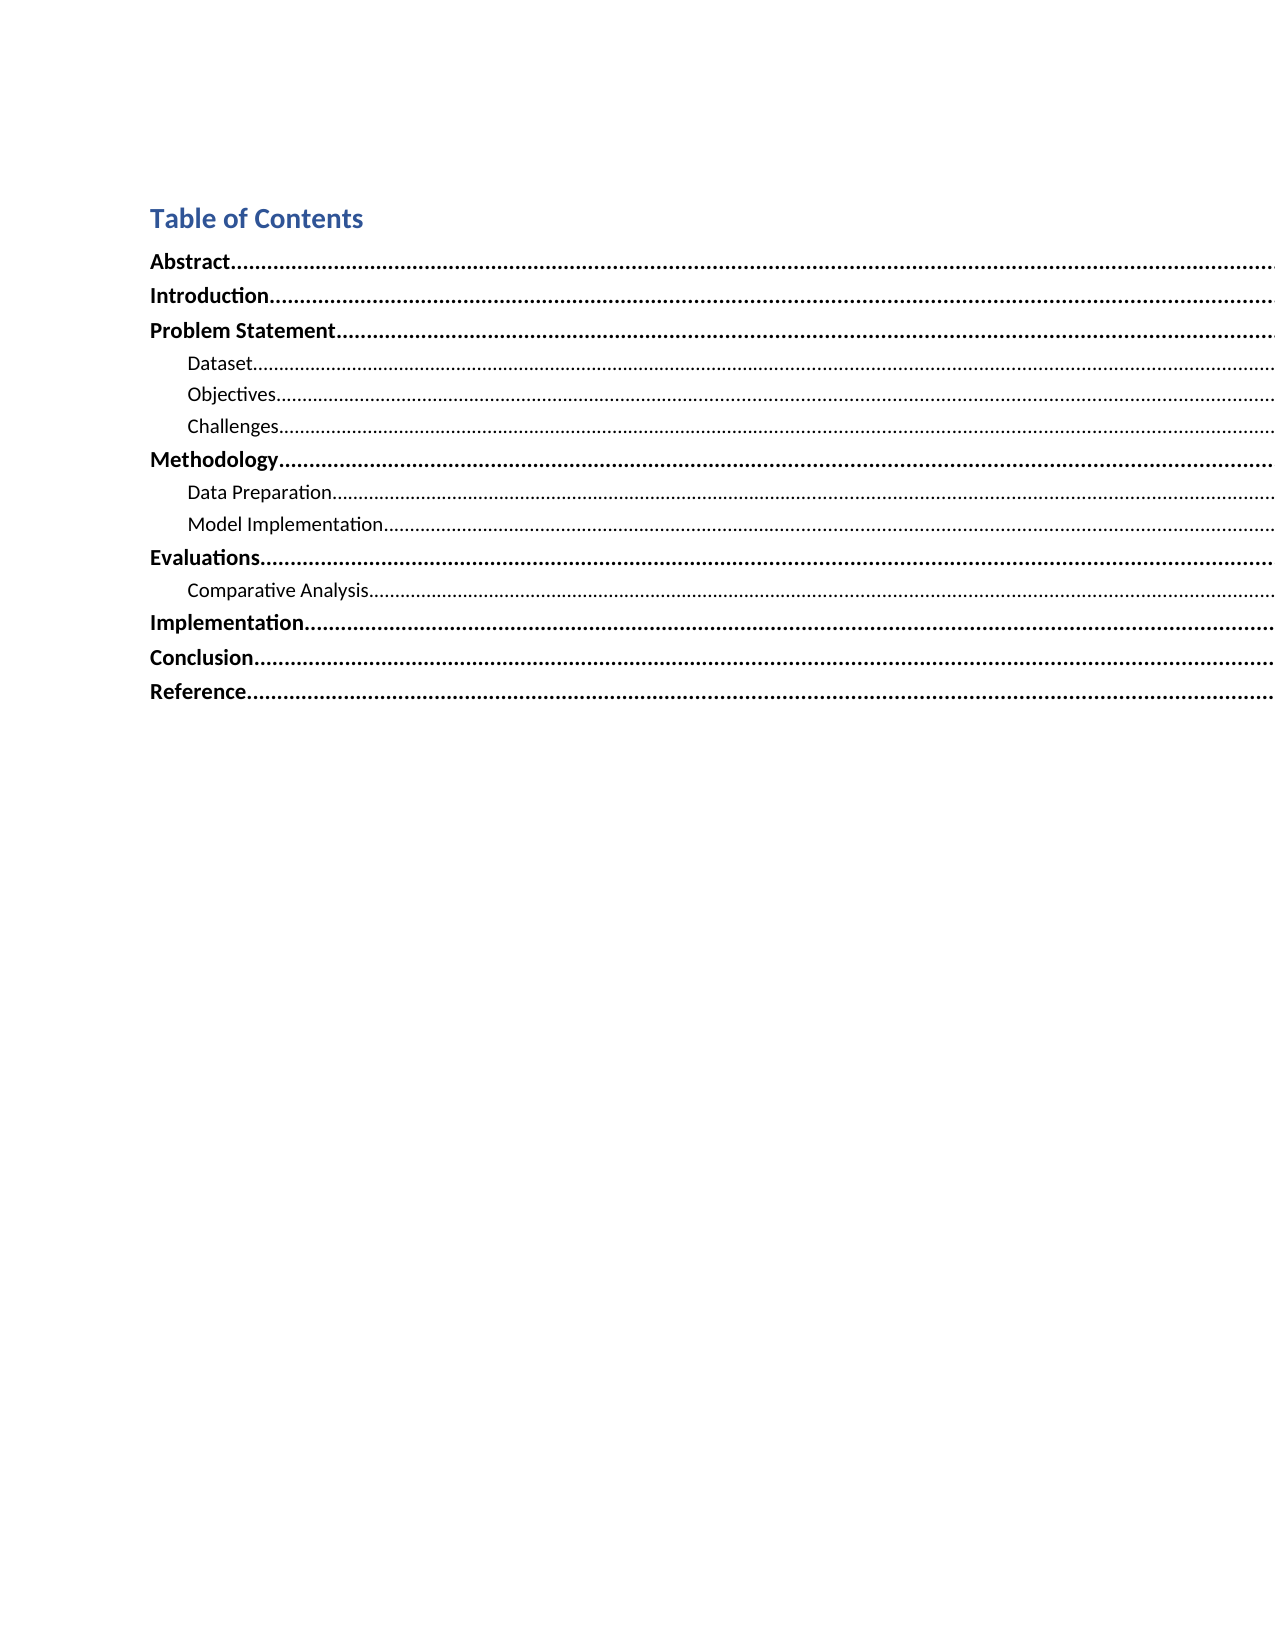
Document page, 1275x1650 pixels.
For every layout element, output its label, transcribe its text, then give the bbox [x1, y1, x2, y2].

text Table of Contents [150, 200, 1125, 236]
